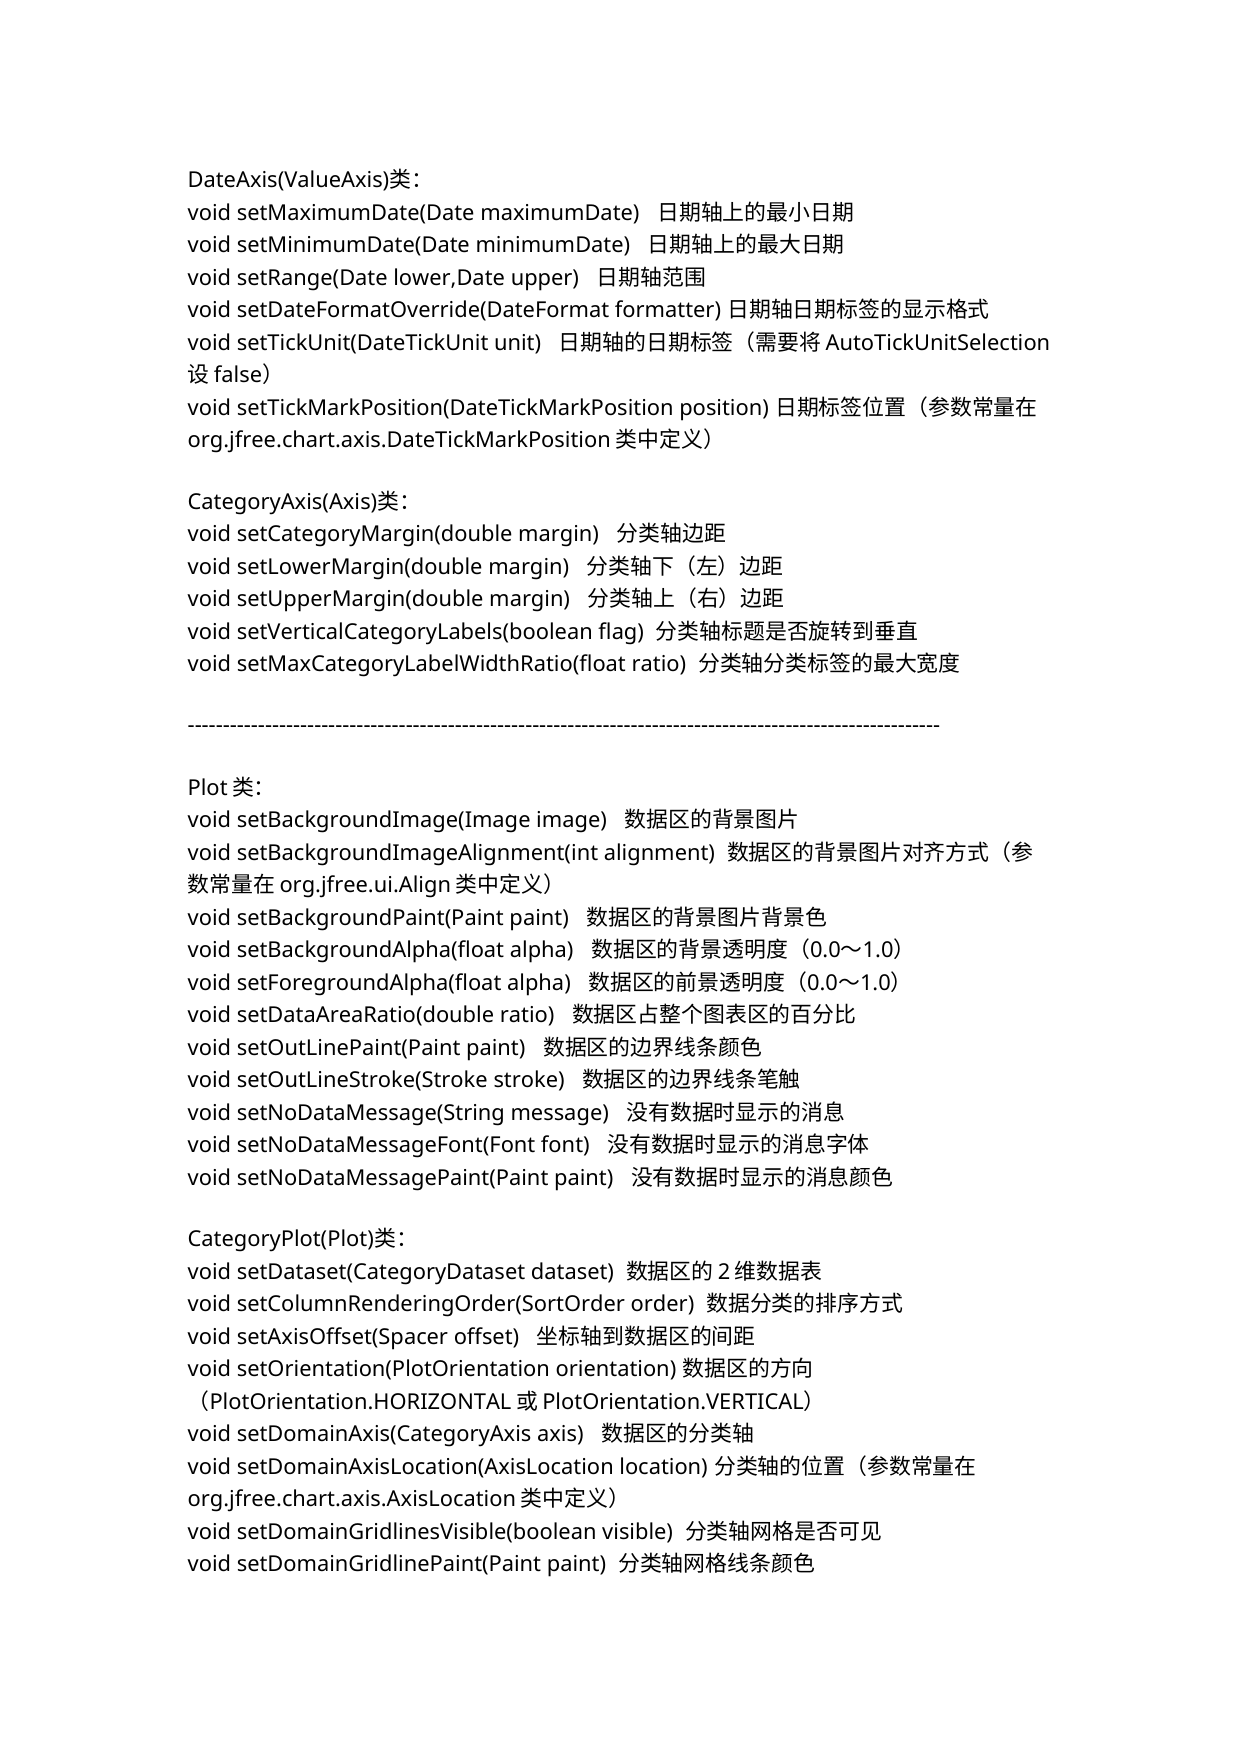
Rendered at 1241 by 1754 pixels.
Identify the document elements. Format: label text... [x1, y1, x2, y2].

text Plot类： void setBackgroundImage(Image image) 数据区的背景图片 void setBackgroundImageAlignment(int alignment) 数据区的背景图片对齐方式（参数常量在org.jfree.ui.Align类中定义） void setBackgroundPaint(Paint paint) 数据区的背景图片背景色 void setBackgroundAlpha(float alpha) 数据区的背景透明度（0.0～1.0） void setForegroundAlpha(float alpha) 数据区的前景透明度（0.0～1.0） void setDataAreaRatio(double ratio) 数据区占整个图表区的百分比 void setOutLinePaint(Paint paint) 数据区的边界线条颜色 void setOutLineStroke(Stroke stroke) 数据区的边界线条笔触 void setNoDataMessage(String message) 没有数据时显示的消息 void setNoDataMessageFont(Font font) 没有数据时显示的消息字体 void setNoDataMessagePaint(Paint paint) 没有数据时显示的消息颜色 [187, 769, 1053, 1192]
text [187, 1221, 1053, 1579]
text ----------------------------------------------------------------------------------------------------------- [187, 708, 1053, 740]
text DateAxis(ValueAxis)类： void setMaximumDate(Date maximumDate) 日期轴上的最小日期 void setMinimumDate(Date minimumDate) 日期轴上的最大日期 void setRange(Date lower,Date upper) 日期轴范围 void setDateFormatOverride(DateFormat formatter) 日期轴日期标签的显示格式 void setTickUnit(DateTickUnit unit) 日期轴的日期标签（需要将AutoTickUnitSelection设false） void setTickMarkPosition(DateTickMarkPosition position) 日期标签位置（参数常量在org.jfree.chart.axis.DateTickMarkPosition类中定义） [187, 162, 1053, 454]
text CategoryAxis(Axis)类： void setCategoryMargin(double margin) 分类轴边距 void setLowerMargin(double margin) 分类轴下（左）边距 void setUpperMargin(double margin) 分类轴上（右）边距 void setVerticalCategoryLabels(boolean flag) 分类轴标题是否旋转到垂直 void setMaxCategoryLabelWidthRatio(float ratio) 分类轴分类标签的最大宽度 [187, 484, 1053, 679]
